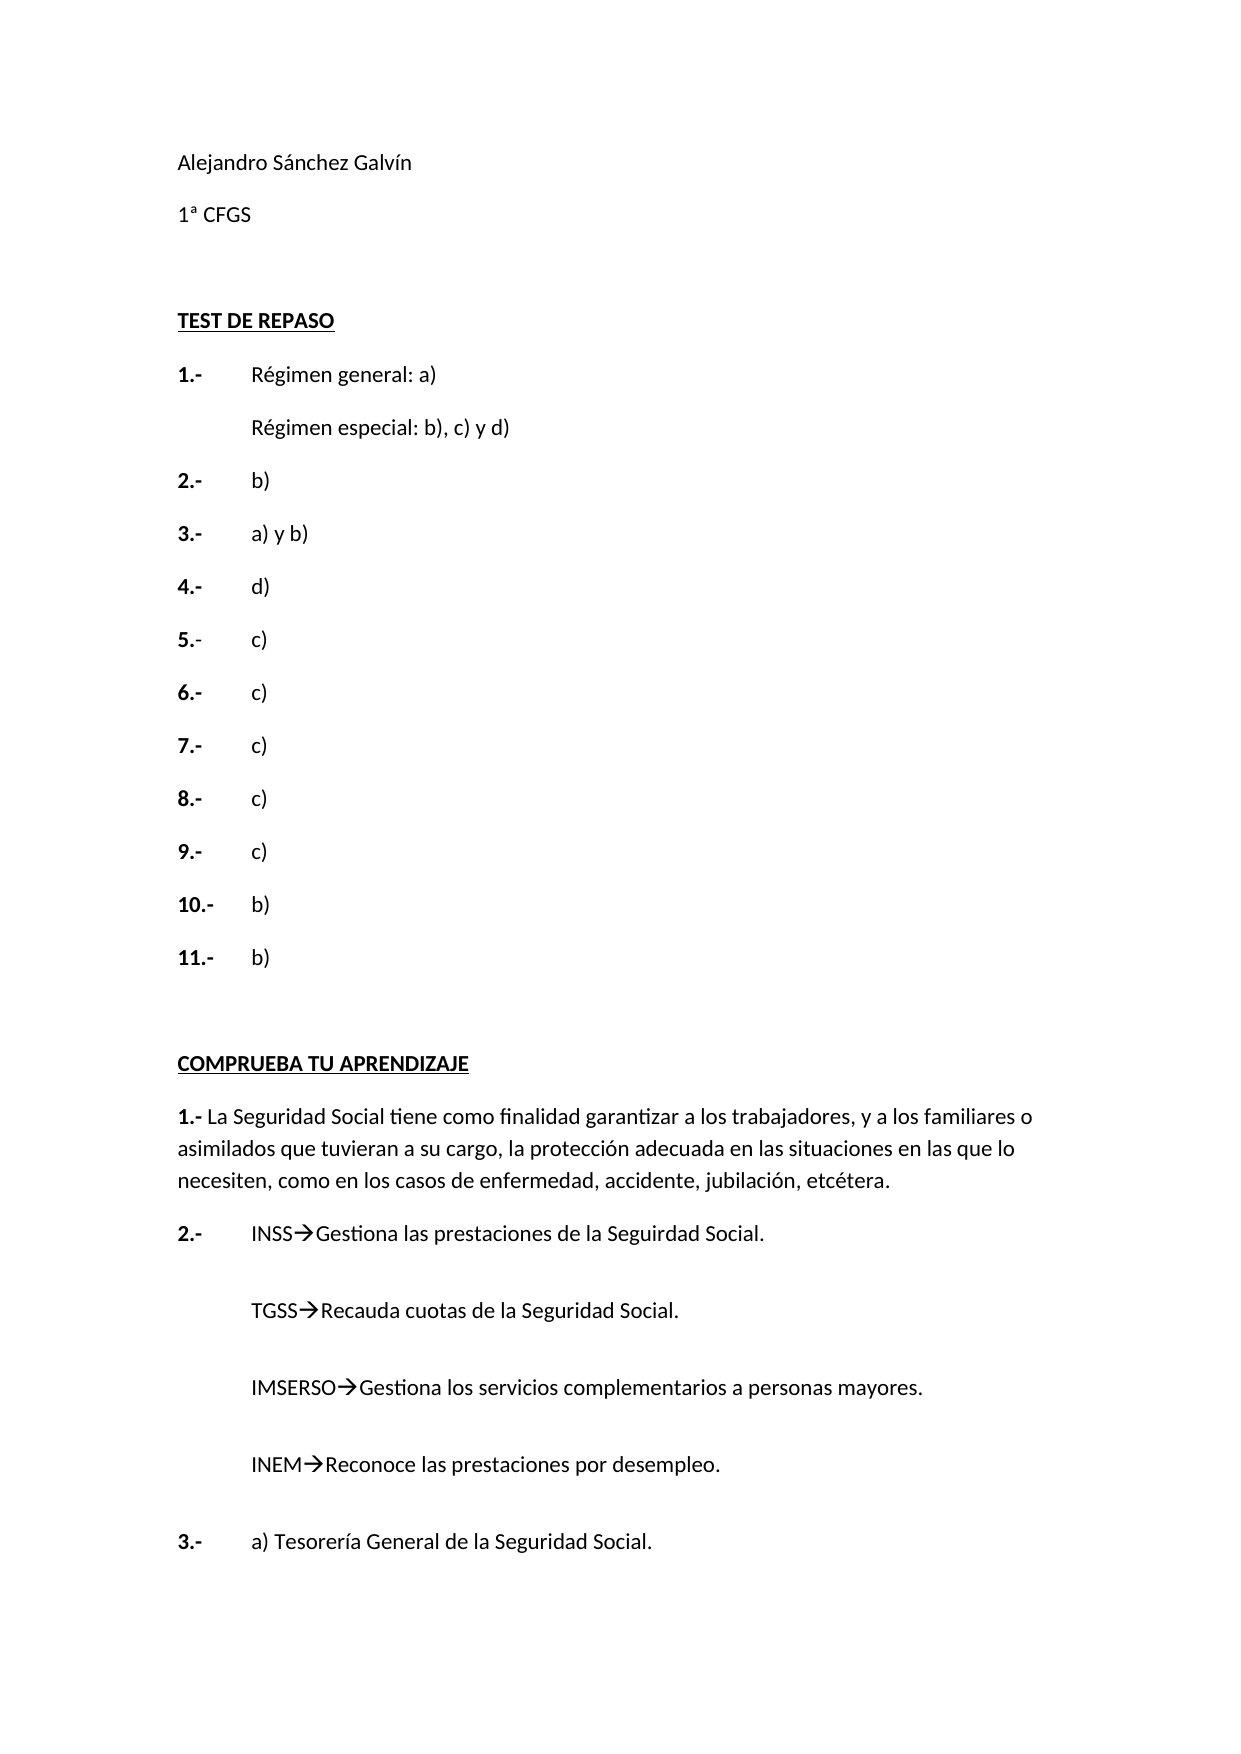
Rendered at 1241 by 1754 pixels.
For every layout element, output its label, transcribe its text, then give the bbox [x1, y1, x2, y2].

text COMPRUEBA TU APRENDIZAJE [177, 1049, 1063, 1077]
text 2.- INSSGestiona las prestaciones de la Seguirdad Social. [177, 1219, 1063, 1247]
text 11.- b) [177, 943, 1063, 971]
text 3.- a) Tesorería General de la Seguridad Social. [177, 1527, 1063, 1555]
text 10.- b) [177, 890, 1063, 918]
text 1.- La Seguridad Social tiene como finalidad garantizar a los trabajadores, y a los familiares o asimilados que tuvieran a su cargo, la protección adecuada en las situaciones en las que lo necesiten, como en los casos de enfermedad, accidente, jubilación, etcétera. [177, 1102, 1063, 1194]
text 5.- c) [177, 625, 1063, 653]
text 1.- Régimen general: a) [177, 360, 1063, 388]
text 3.- a) y b) [177, 519, 1063, 547]
text 1ª CFGS [177, 201, 1063, 229]
text 6.- c) [177, 678, 1063, 706]
text 9.- c) [177, 837, 1063, 865]
text TEST DE REPASO [177, 307, 1063, 335]
text Régimen especial: b), c) y d) [177, 413, 1063, 441]
text TGSSRecauda cuotas de la Seguridad Social. [177, 1296, 1063, 1324]
text 7.- c) [177, 731, 1063, 759]
text IMSERSOGestiona los servicios complementarios a personas mayores. [177, 1373, 1063, 1401]
text 4.- d) [177, 572, 1063, 600]
text INEMReconoce las prestaciones por desempleo. [177, 1450, 1063, 1478]
text Alejandro Sánchez Galvín [177, 148, 1063, 176]
text 8.- c) [177, 784, 1063, 812]
text 2.- b) [177, 466, 1063, 494]
